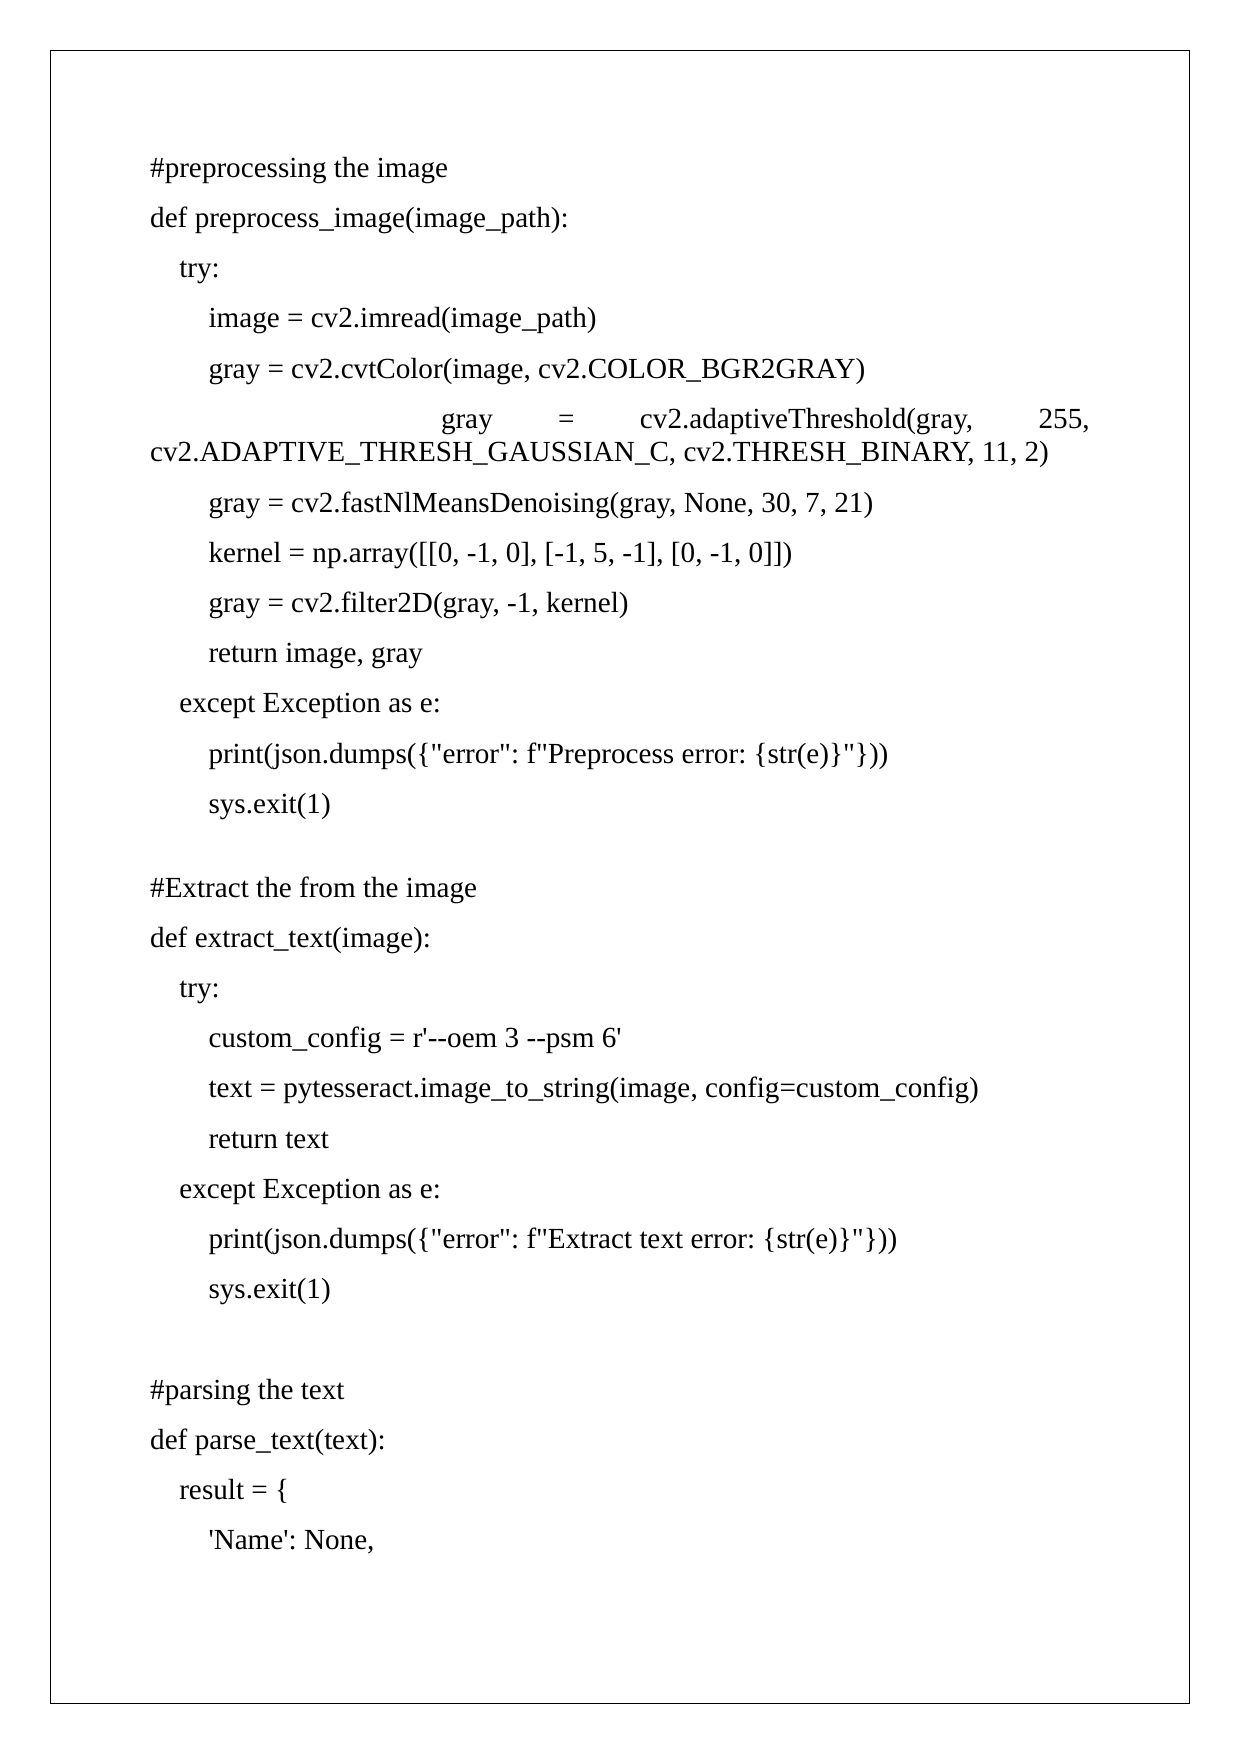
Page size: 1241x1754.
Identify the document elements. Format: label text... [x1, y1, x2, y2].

text except Exception as e: [150, 1171, 1090, 1204]
text def parse_text(text): [150, 1422, 1090, 1456]
text custom_config = r'--oem 3 --psm 6' [150, 1020, 1090, 1054]
text gray = cv2.filter2D(gray, -1, kernel) [150, 585, 1090, 619]
text try: [150, 250, 1090, 284]
text def extract_text(image): [150, 920, 1090, 953]
text result = { [150, 1472, 1090, 1506]
text return image, gray [150, 635, 1090, 669]
text try: [150, 970, 1090, 1004]
text text = pytesseract.image_to_string(image, config=custom_config) [150, 1071, 1090, 1104]
text 'Name': None, [150, 1522, 1090, 1556]
text except Exception as e: [150, 686, 1090, 719]
text #preprocessing the image [150, 150, 1090, 183]
text kernel = np.array([[0, -1, 0], [-1, 5, -1], [0, -1, 0]]) [150, 535, 1090, 568]
text return text [150, 1121, 1090, 1154]
text def preprocess_image(image_path): [150, 200, 1090, 234]
text #Extract the from the image [150, 836, 1090, 903]
text image = cv2.imread(image_path) [150, 301, 1090, 334]
text sys.exit(1) [150, 1271, 1090, 1305]
text gray = cv2.fastNlMeansDenoising(gray, None, 30, 7, 21) [150, 485, 1090, 518]
text #parsing the text [150, 1372, 1090, 1405]
text print(json.dumps({"error": f"Preprocess error: {str(e)}"})) [150, 736, 1090, 769]
text gray = cv2.cvtColor(image, cv2.COLOR_BGR2GRAY) [150, 351, 1090, 384]
text gray = cv2.adaptiveThreshold(gray, 255, cv2.ADAPTIVE_THRESH_GAUSSIAN_C, cv2.THRESH_BINARY, 11, 2) [150, 401, 1090, 468]
text sys.exit(1) [150, 786, 1090, 819]
text print(json.dumps({"error": f"Extract text error: {str(e)}"})) [150, 1221, 1090, 1255]
